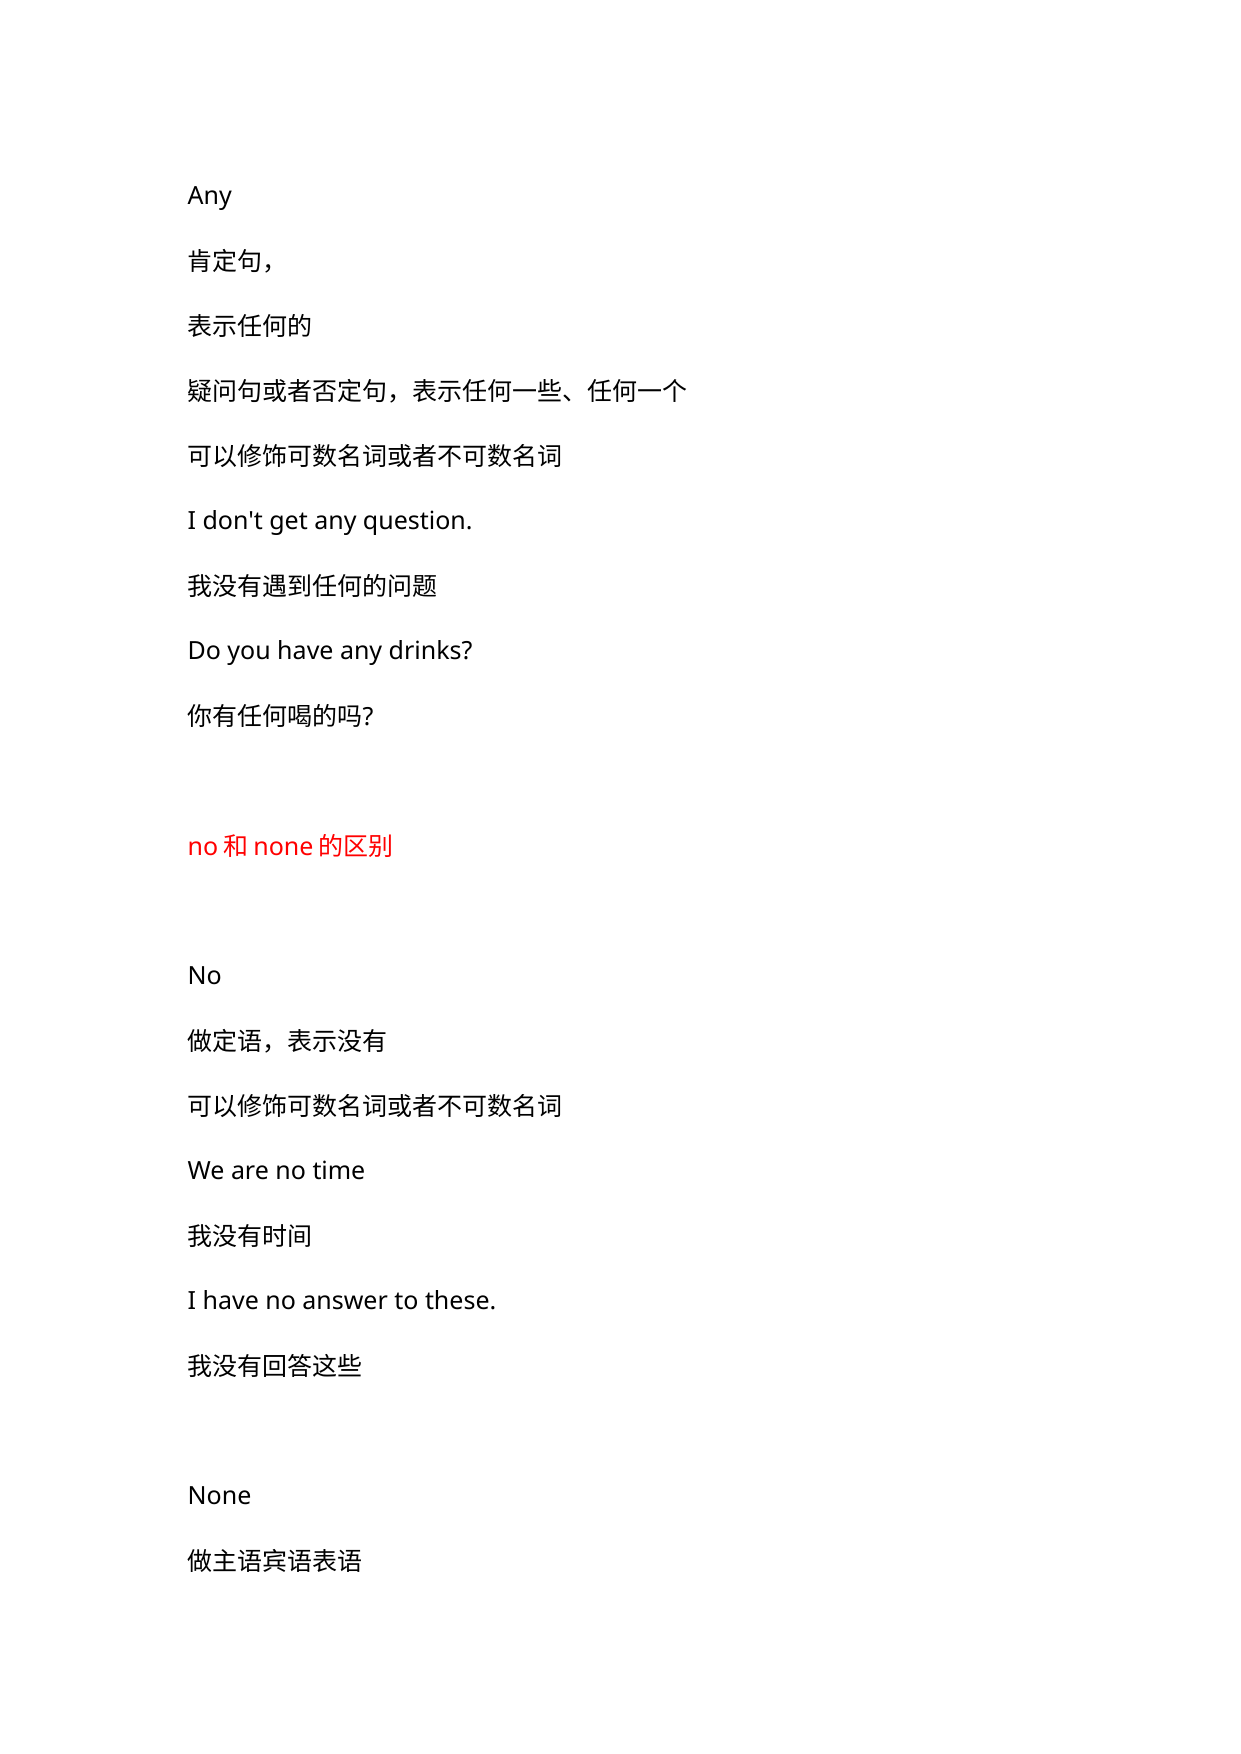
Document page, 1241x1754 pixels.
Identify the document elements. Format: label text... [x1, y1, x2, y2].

text None [187, 1462, 1053, 1527]
text 可以修饰可数名词或者不可数名词 [187, 422, 1053, 487]
text I have no answer to these. [187, 1267, 1053, 1332]
text 我没有时间 [187, 1202, 1053, 1267]
text 做定语，表示没有 [187, 1007, 1053, 1072]
text 我没有遇到任何的问题 [187, 552, 1053, 617]
text no和none的区别 [187, 812, 1053, 877]
text We are no time [187, 1137, 1053, 1202]
text I don't get any question. [187, 487, 1053, 552]
text 可以修饰可数名词或者不可数名词 [187, 1072, 1053, 1137]
text 疑问句或者否定句，表示任何一些、任何一个 [187, 357, 1053, 422]
text 做主语宾语表语 [187, 1527, 1053, 1592]
text 我没有回答这些 [187, 1332, 1053, 1397]
text Do you have any drinks? [187, 617, 1053, 682]
text Any [187, 162, 1053, 227]
text 你有任何喝的吗? [187, 682, 1053, 747]
text No [187, 942, 1053, 1007]
text 表示任何的 [187, 292, 1053, 357]
text 肯定句， [187, 227, 1053, 292]
